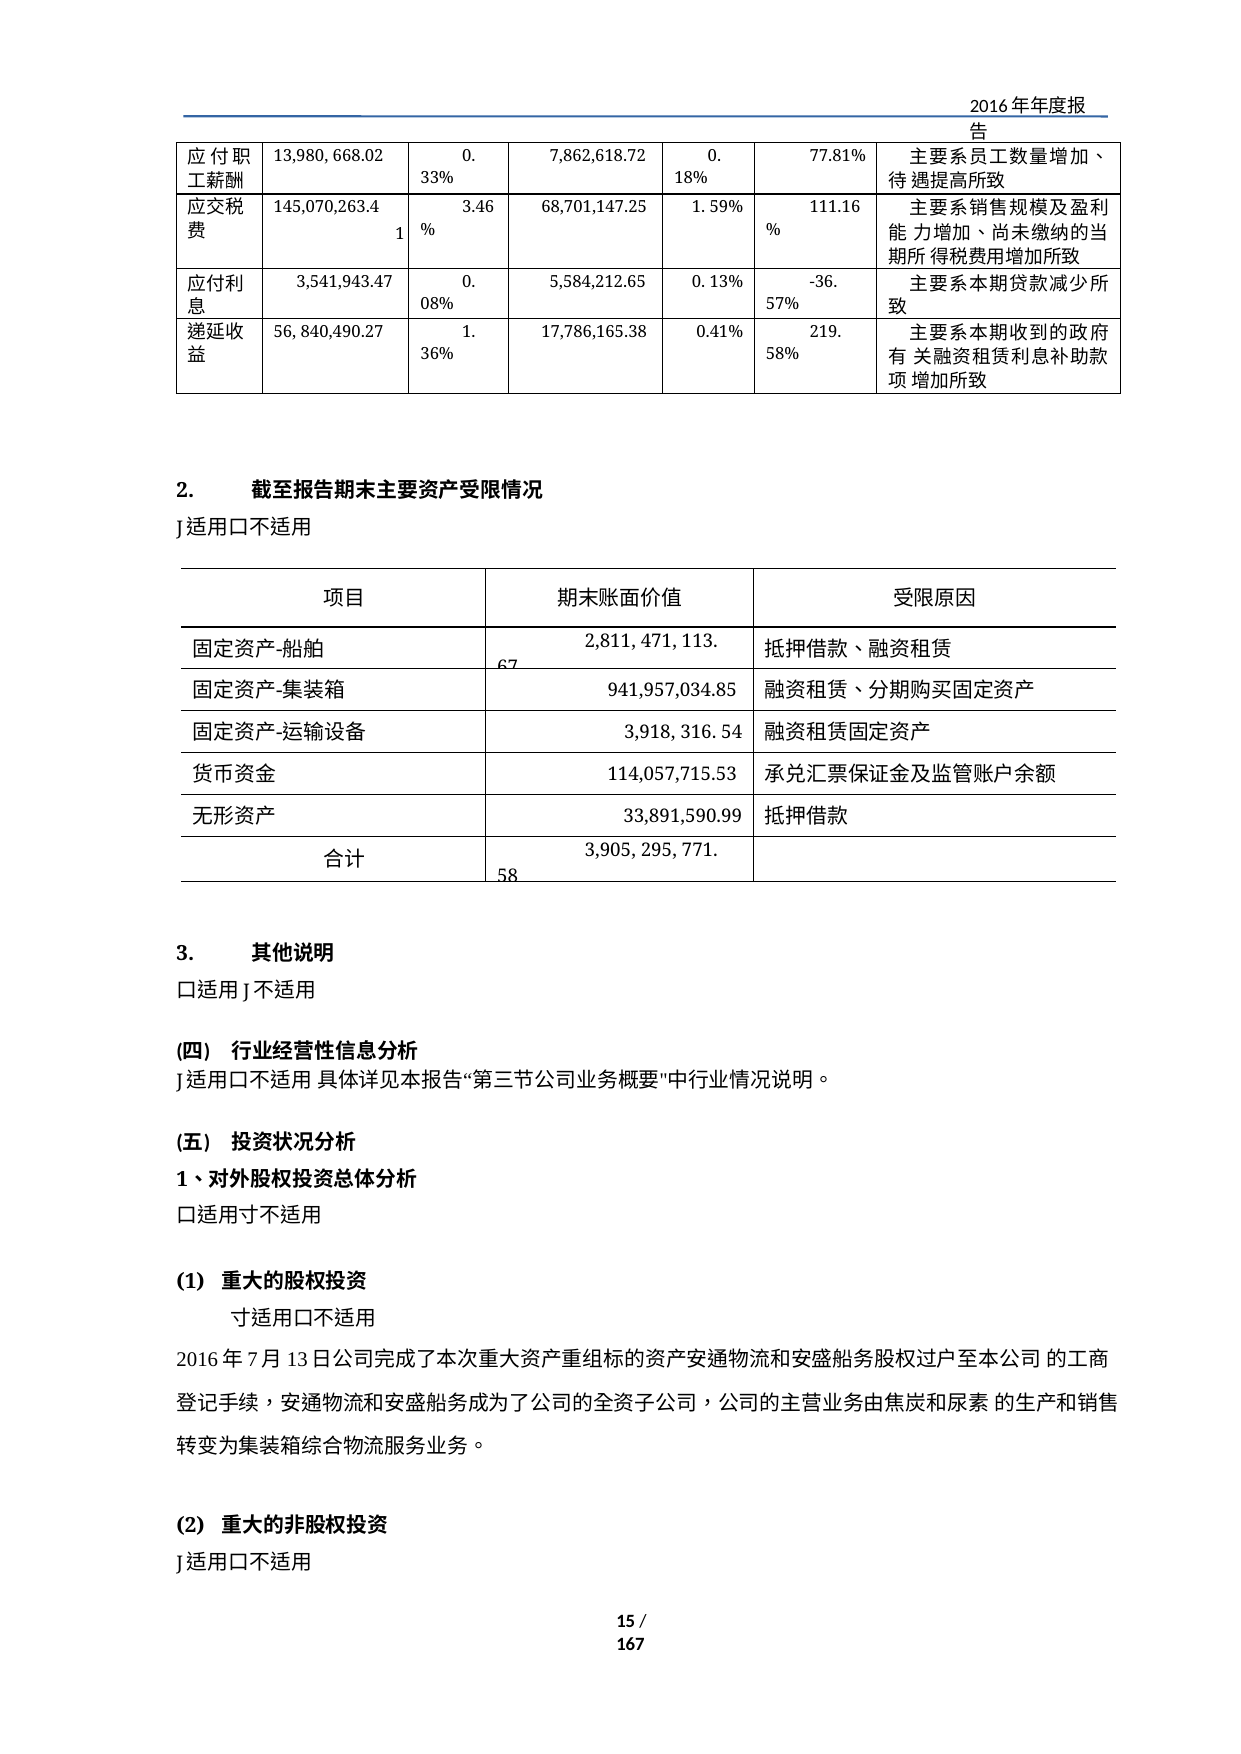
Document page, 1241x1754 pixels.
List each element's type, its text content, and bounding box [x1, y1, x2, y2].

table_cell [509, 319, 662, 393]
text J适用口不适用 [176, 1547, 1121, 1575]
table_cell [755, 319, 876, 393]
list 重大的非股权投资 [176, 1510, 1121, 1538]
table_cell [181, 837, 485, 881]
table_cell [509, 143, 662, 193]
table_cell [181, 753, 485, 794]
list 投资状况分析 [176, 1127, 1121, 1155]
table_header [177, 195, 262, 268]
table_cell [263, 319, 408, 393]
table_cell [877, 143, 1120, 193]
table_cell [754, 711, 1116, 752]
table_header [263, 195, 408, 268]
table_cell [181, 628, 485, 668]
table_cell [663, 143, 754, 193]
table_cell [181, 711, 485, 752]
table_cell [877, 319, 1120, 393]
list 截至报告期末主要资产受限情况 [176, 476, 1121, 504]
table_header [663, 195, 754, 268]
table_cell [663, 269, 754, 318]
text 1、对外股权投资总体分析 [176, 1164, 1121, 1192]
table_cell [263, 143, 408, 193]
list 其他说明 [176, 938, 1121, 966]
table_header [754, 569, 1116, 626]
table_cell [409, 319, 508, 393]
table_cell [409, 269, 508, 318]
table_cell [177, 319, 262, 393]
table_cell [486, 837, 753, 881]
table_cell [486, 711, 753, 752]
text 寸适用口不适用 [176, 1303, 1121, 1332]
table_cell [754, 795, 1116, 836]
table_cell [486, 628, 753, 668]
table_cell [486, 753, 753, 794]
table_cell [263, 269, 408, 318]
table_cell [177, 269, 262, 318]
list 重大的股权投资 [176, 1266, 1121, 1295]
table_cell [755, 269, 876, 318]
text J适用口不适用 [176, 512, 1121, 541]
text 2016年7月13日公司完成了本次重大资产重组标的资产安通物流和安盛船务股权过户至本公司 的工商登记手续，安通物流和安盛船务成为了公司的全资子公司，公司的主营业务由焦炭和尿素 的生产和销售转变为集装箱综合物流服务业务。 [176, 1332, 1121, 1462]
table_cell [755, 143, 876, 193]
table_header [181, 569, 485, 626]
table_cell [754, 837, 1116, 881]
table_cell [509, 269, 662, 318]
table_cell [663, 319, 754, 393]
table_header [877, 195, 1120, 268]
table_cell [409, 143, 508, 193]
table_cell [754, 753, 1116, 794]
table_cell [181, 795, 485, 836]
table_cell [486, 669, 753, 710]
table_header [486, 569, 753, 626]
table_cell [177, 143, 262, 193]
list 行业经营性信息分析 [176, 1037, 1121, 1065]
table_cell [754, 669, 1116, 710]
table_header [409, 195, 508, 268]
text J适用口不适用 具体详见本报告“第三节公司业务概要''中行业情况说明。 [176, 1065, 1121, 1093]
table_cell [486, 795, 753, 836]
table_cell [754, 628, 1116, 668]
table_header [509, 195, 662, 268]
text 口适用寸不适用 [176, 1200, 1121, 1229]
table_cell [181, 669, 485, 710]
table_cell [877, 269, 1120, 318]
text 口适用J不适用 [176, 975, 1121, 1003]
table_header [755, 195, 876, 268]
